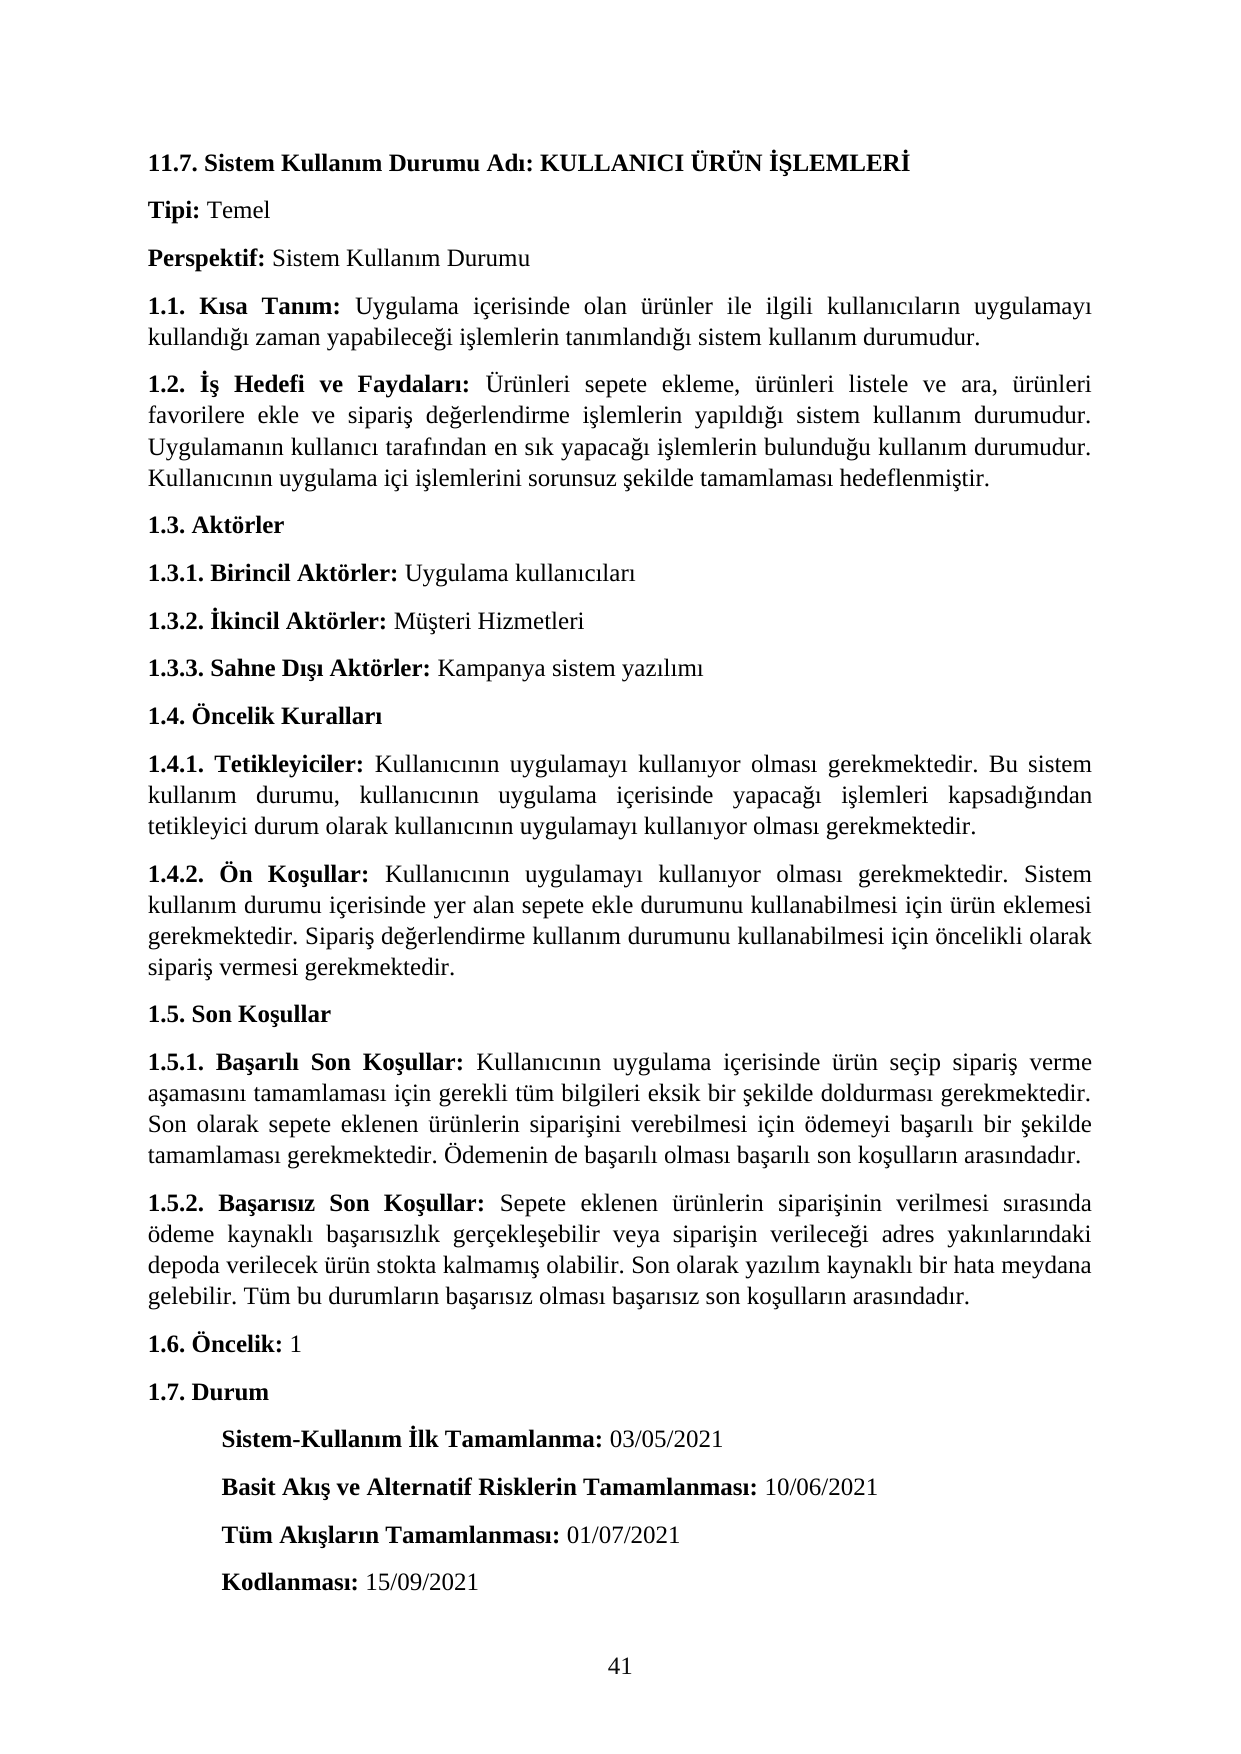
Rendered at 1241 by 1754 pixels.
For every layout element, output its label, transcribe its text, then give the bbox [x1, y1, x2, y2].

text Perspektif: Sistem Kullanım Durumu [148, 243, 1093, 272]
text 11.7. Sistem Kullanım Durumu Adı: KULLANICI ÜRÜN İŞLEMLERİ [148, 148, 1093, 176]
text Basit Akış ve Alternatif Risklerin Tamamlanması: 10/06/2021 [221, 1472, 1093, 1501]
text 1.7. Durum [148, 1377, 1093, 1405]
text 1.1. Kısa Tanım: Uygulama içerisinde olan ürünler ile ilgili kullanıcıların uygulamayı kullandığı zaman yapabileceği işlemlerin tanımlandığı sistem kullanım durumudur. [148, 291, 1093, 351]
text 1.2. İş Hedefi ve Faydaları: Ürünleri sepete ekleme, ürünleri listele ve ara, ürünleri favorilere ekle ve sipariş değerlendirme işlemlerin yapıldığı sistem kullanım durumudur. Uygulamanın kullanıcı tarafından en sık yapacağı işlemlerin bulunduğu kullanım durumudur. Kullanıcının uygulama içi işlemlerini sorunsuz şekilde tamamlaması hedeflenmiştir. [148, 369, 1093, 491]
text 1.5.1. Başarılı Son Koşullar: Kullanıcının uygulama içerisinde ürün seçip sipariş verme aşamasını tamamlaması için gerekli tüm bilgileri eksik bir şekilde doldurması gerekmektedir. Son olarak sepete eklenen ürünlerin siparişini verebilmesi için ödemeyi başarılı bir şekilde tamamlaması gerekmektedir. Ödemenin de başarılı olması başarılı son koşulların arasındadır. [148, 1047, 1093, 1169]
text Tipi: Temel [148, 195, 1093, 224]
text 1.4.2. Ön Koşullar: Kullanıcının uygulamayı kullanıyor olması gerekmektedir. Sistem kullanım durumu içerisinde yer alan sepete ekle durumunu kullanabilmesi için ürün eklemesi gerekmektedir. Sipariş değerlendirme kullanım durumunu kullanabilmesi için öncelikli olarak sipariş vermesi gerekmektedir. [148, 859, 1093, 981]
text 1.3. Aktörler [148, 510, 1093, 539]
text 1.5.2. Başarısız Son Koşullar: Sepete eklenen ürünlerin siparişinin verilmesi sırasında ödeme kaynaklı başarısızlık gerçekleşebilir veya siparişin verileceği adres yakınlarındaki depoda verilecek ürün stokta kalmamış olabilir. Son olarak yazılım kaynaklı bir hata meydana gelebilir. Tüm bu durumların başarısız olması başarısız son koşulların arasındadır. [148, 1188, 1093, 1310]
text 1.4.1. Tetikleyiciler: Kullanıcının uygulamayı kullanıyor olması gerekmektedir. Bu sistem kullanım durumu, kullanıcının uygulama içerisinde yapacağı işlemleri kapsadığından tetikleyici durum olarak kullanıcının uygulamayı kullanıyor olması gerekmektedir. [148, 749, 1093, 840]
text 1.3.2. İkincil Aktörler: Müşteri Hizmetleri [148, 606, 1093, 634]
text Kodlanması: 15/09/2021 [221, 1567, 1093, 1596]
text Tüm Akışların Tamamlanması: 01/07/2021 [221, 1520, 1093, 1548]
text 1.3.1. Birincil Aktörler: Uygulama kullanıcıları [148, 558, 1093, 587]
text 1.4. Öncelik Kuralları [148, 701, 1093, 730]
text Sistem-Kullanım İlk Tamamlanma: 03/05/2021 [221, 1424, 1093, 1453]
text 1.3.3. Sahne Dışı Aktörler: Kampanya sistem yazılımı [148, 653, 1093, 682]
text 1.6. Öncelik: 1 [148, 1329, 1093, 1358]
text 1.5. Son Koşullar [148, 999, 1093, 1028]
